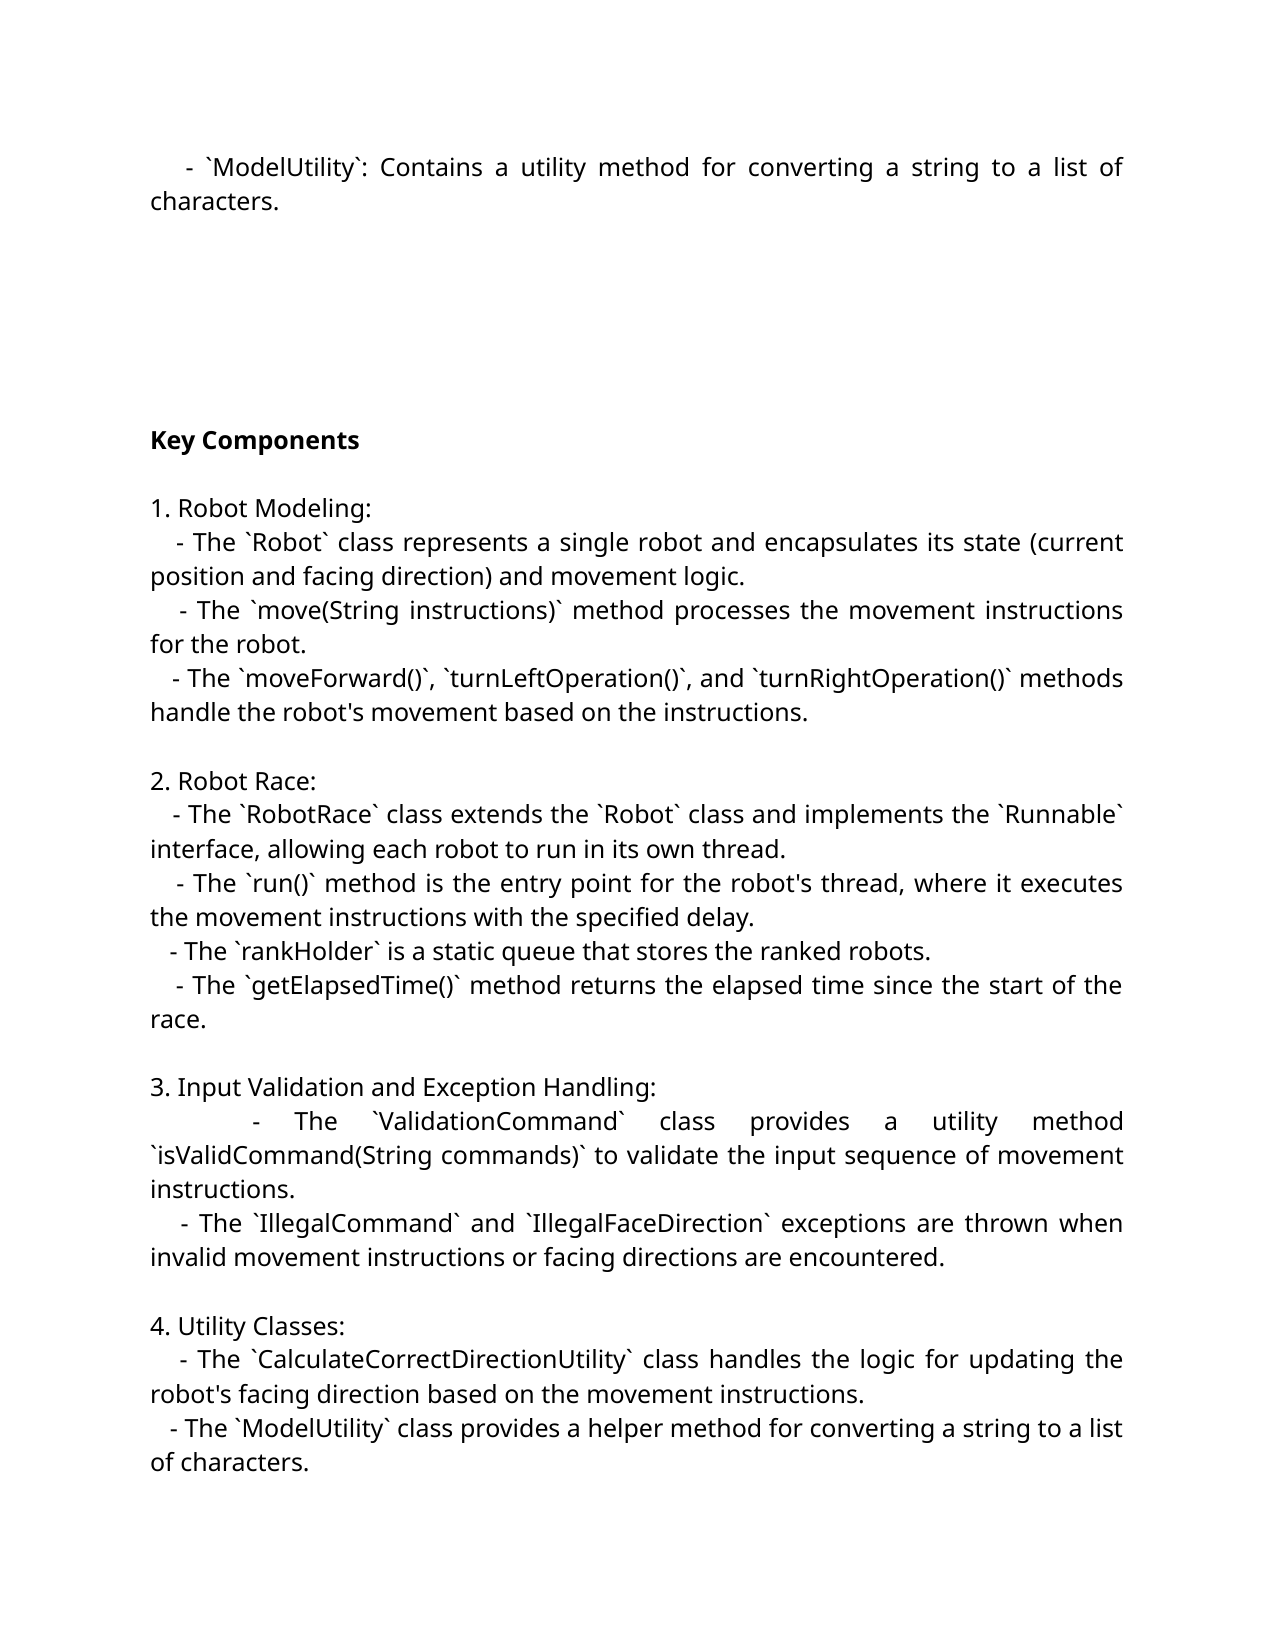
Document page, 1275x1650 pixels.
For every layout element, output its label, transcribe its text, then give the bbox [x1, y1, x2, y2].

text - The `RobotRace` class extends the `Robot` class and implements the `Runnable` interface, allowing each robot to run in its own thread. [150, 797, 1125, 865]
text 1. Robot Modeling: [150, 491, 1125, 525]
text Key Components [150, 422, 1125, 457]
text - The `moveForward()`, `turnLeftOperation()`, and `turnRightOperation()` methods handle the robot's movement based on the instructions. [150, 661, 1125, 729]
text - The `IllegalCommand` and `IllegalFaceDirection` exceptions are thrown when invalid movement instructions or facing directions are encountered. [150, 1206, 1125, 1274]
text 3. Input Validation and Exception Handling: [150, 1070, 1125, 1104]
text 2. Robot Race: [150, 763, 1125, 797]
text - The `CalculateCorrectDirectionUtility` class handles the logic for updating the robot's facing direction based on the movement instructions. [150, 1342, 1125, 1410]
text - The `ModelUtility` class provides a helper method for converting a string to a list of characters. [150, 1410, 1125, 1478]
text 4. Utility Classes: [150, 1308, 1125, 1342]
text - The `run()` method is the entry point for the robot's thread, where it executes the movement instructions with the specified delay. [150, 865, 1125, 933]
text - The `Robot` class represents a single robot and encapsulates its state (current position and facing direction) and movement logic. [150, 525, 1125, 593]
text - The `ValidationCommand` class provides a utility method `isValidCommand(String commands)` to validate the input sequence of movement instructions. [150, 1104, 1125, 1206]
text - The `move(String instructions)` method processes the movement instructions for the robot. [150, 593, 1125, 661]
text - The `rankHolder` is a static queue that stores the ranked robots. [150, 933, 1125, 967]
text - The `getElapsedTime()` method returns the elapsed time since the start of the race. [150, 967, 1125, 1036]
text - `ModelUtility`: Contains a utility method for converting a string to a list of characters. [150, 150, 1125, 218]
